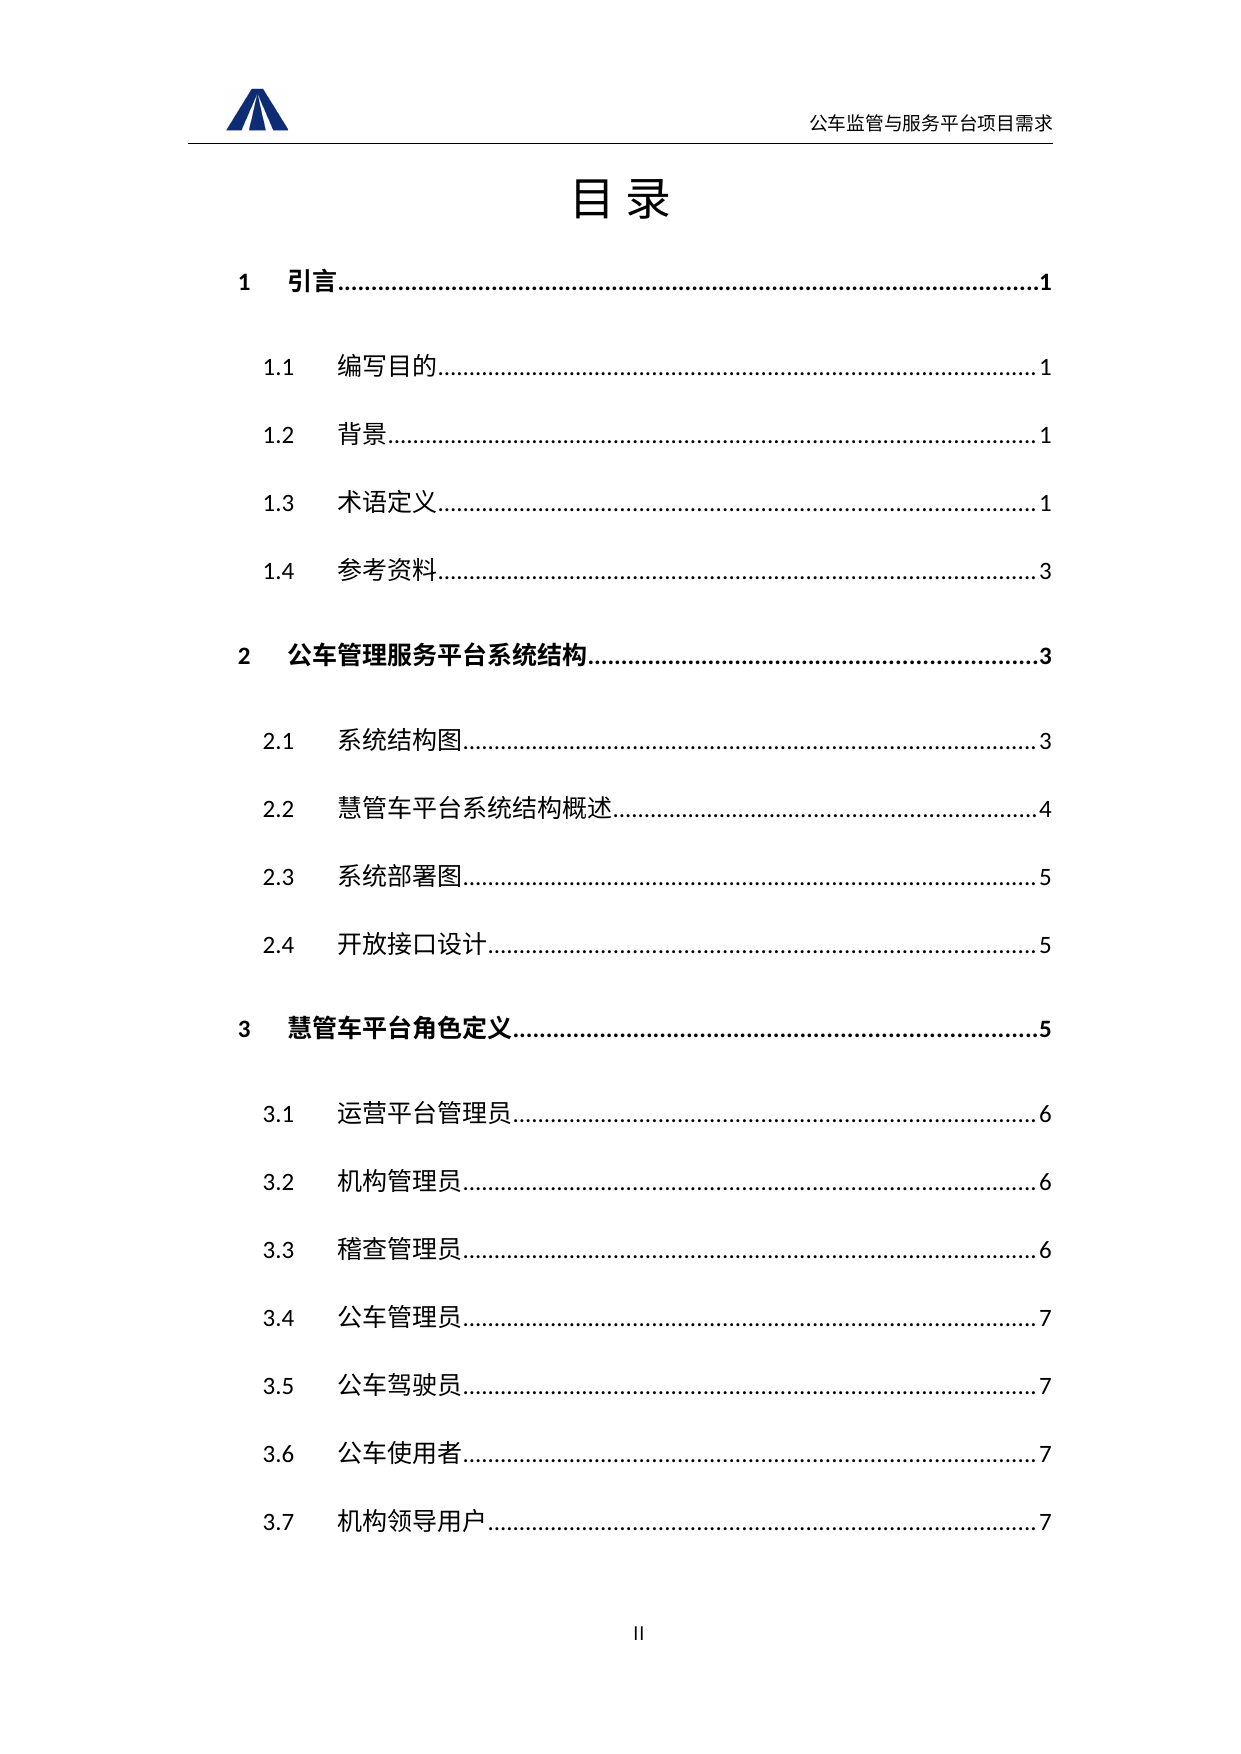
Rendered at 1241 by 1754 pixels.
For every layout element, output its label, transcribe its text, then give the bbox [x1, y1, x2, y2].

text 3.1 运营平台管理员 6 [212, 1078, 1053, 1146]
text 目 录 [187, 161, 1053, 229]
text 3 慧管车平台角色定义 5 [187, 993, 1053, 1061]
text 3.4 公车管理员 7 [212, 1282, 1053, 1350]
text 1.4 参考资料 3 [212, 535, 1053, 603]
text 2 公车管理服务平台系统结构 3 [187, 619, 1053, 687]
picture [225, 88, 289, 131]
text 3.3 稽查管理员 6 [212, 1214, 1053, 1282]
text 2.1 系统结构图 3 [212, 704, 1053, 772]
text 3.5 公车驾驶员 7 [212, 1350, 1053, 1418]
text 2.2 慧管车平台系统结构概述 4 [212, 772, 1053, 840]
text 2.4 开放接口设计 5 [212, 908, 1053, 976]
text 3.2 机构管理员 6 [212, 1146, 1053, 1214]
text 1.2 背景 1 [212, 399, 1053, 467]
text 2.3 系统部署图 5 [212, 840, 1053, 908]
text 1.1 编写目的 1 [212, 331, 1053, 399]
text 3.6 公车使用者 7 [212, 1418, 1053, 1486]
text 1 引言 1 [187, 246, 1053, 314]
text 3.7 机构领导用户 7 [212, 1486, 1053, 1553]
text 1.3 术语定义 1 [212, 467, 1053, 535]
